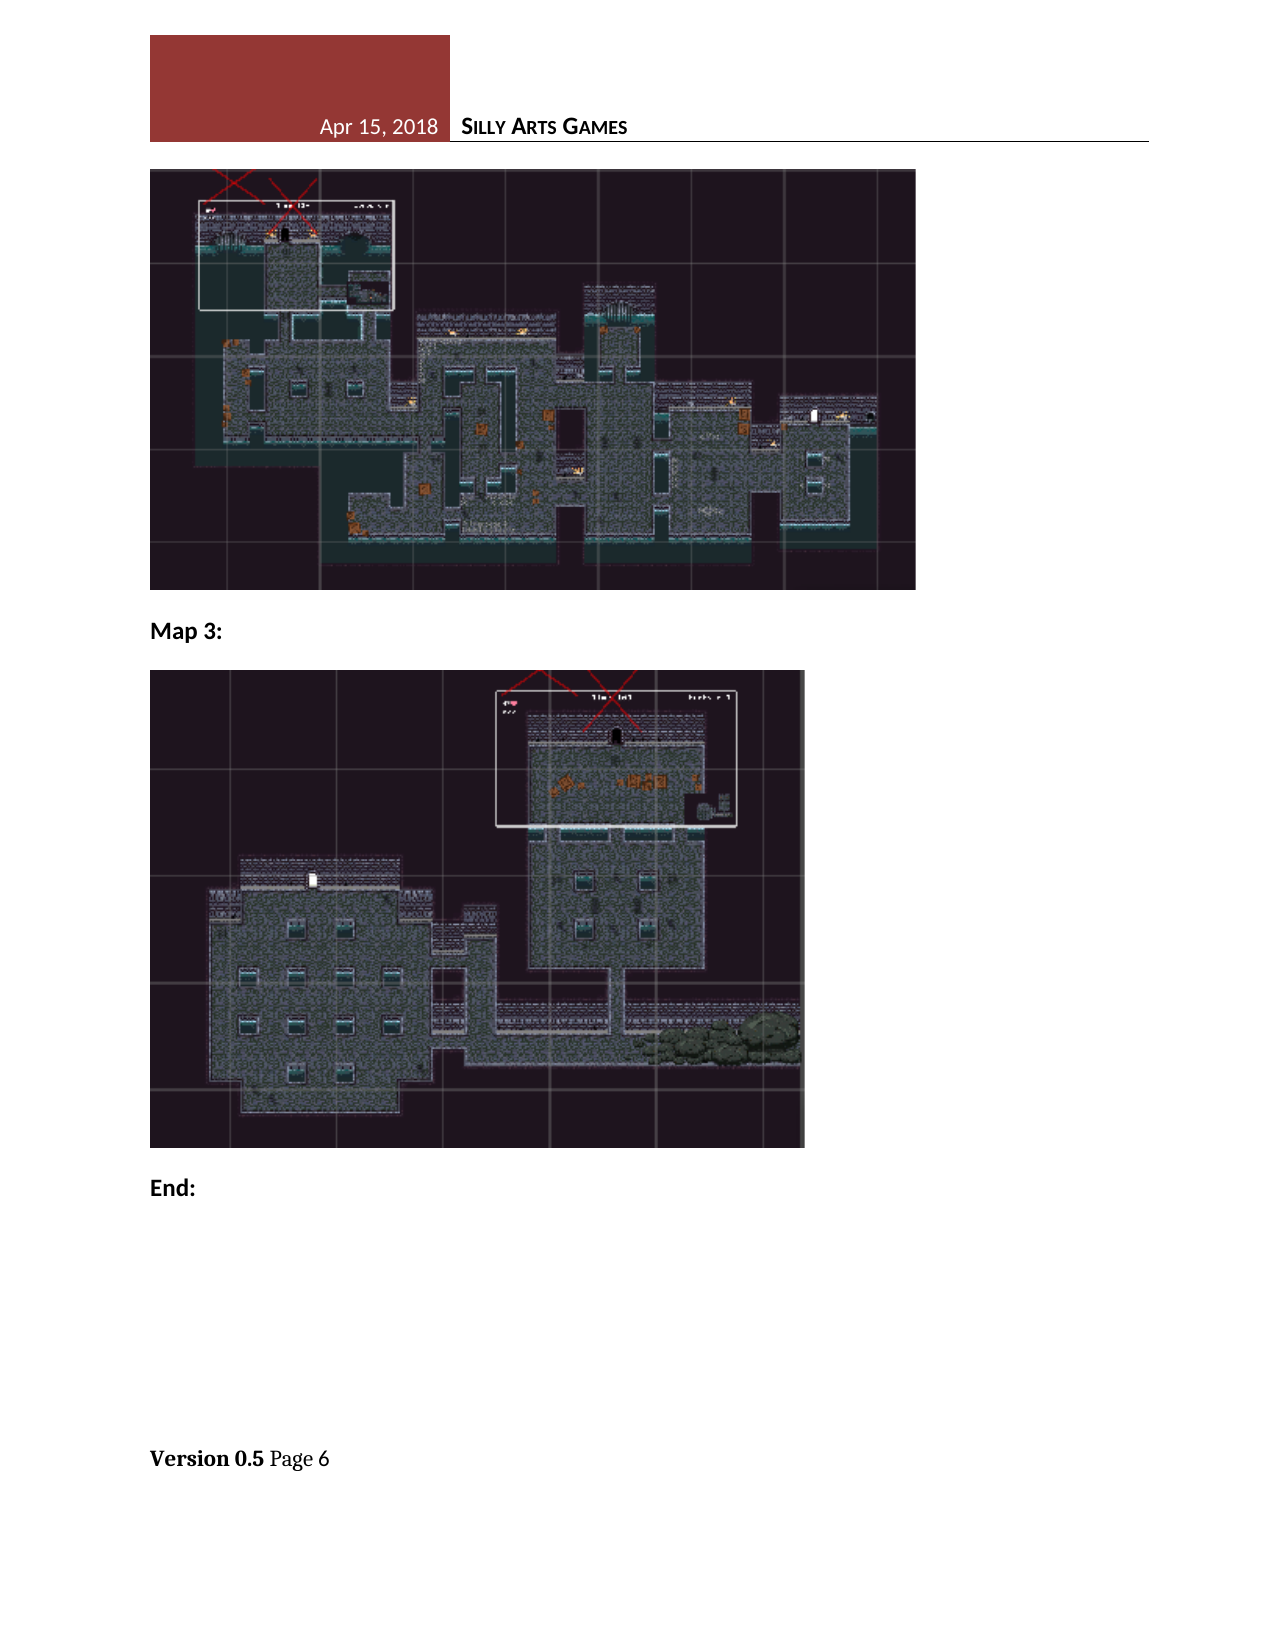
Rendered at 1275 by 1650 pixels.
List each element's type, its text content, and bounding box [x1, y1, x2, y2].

picture [150, 670, 805, 1148]
text End: [150, 1172, 1125, 1203]
picture [150, 169, 916, 590]
text Map 3: [150, 615, 1125, 645]
